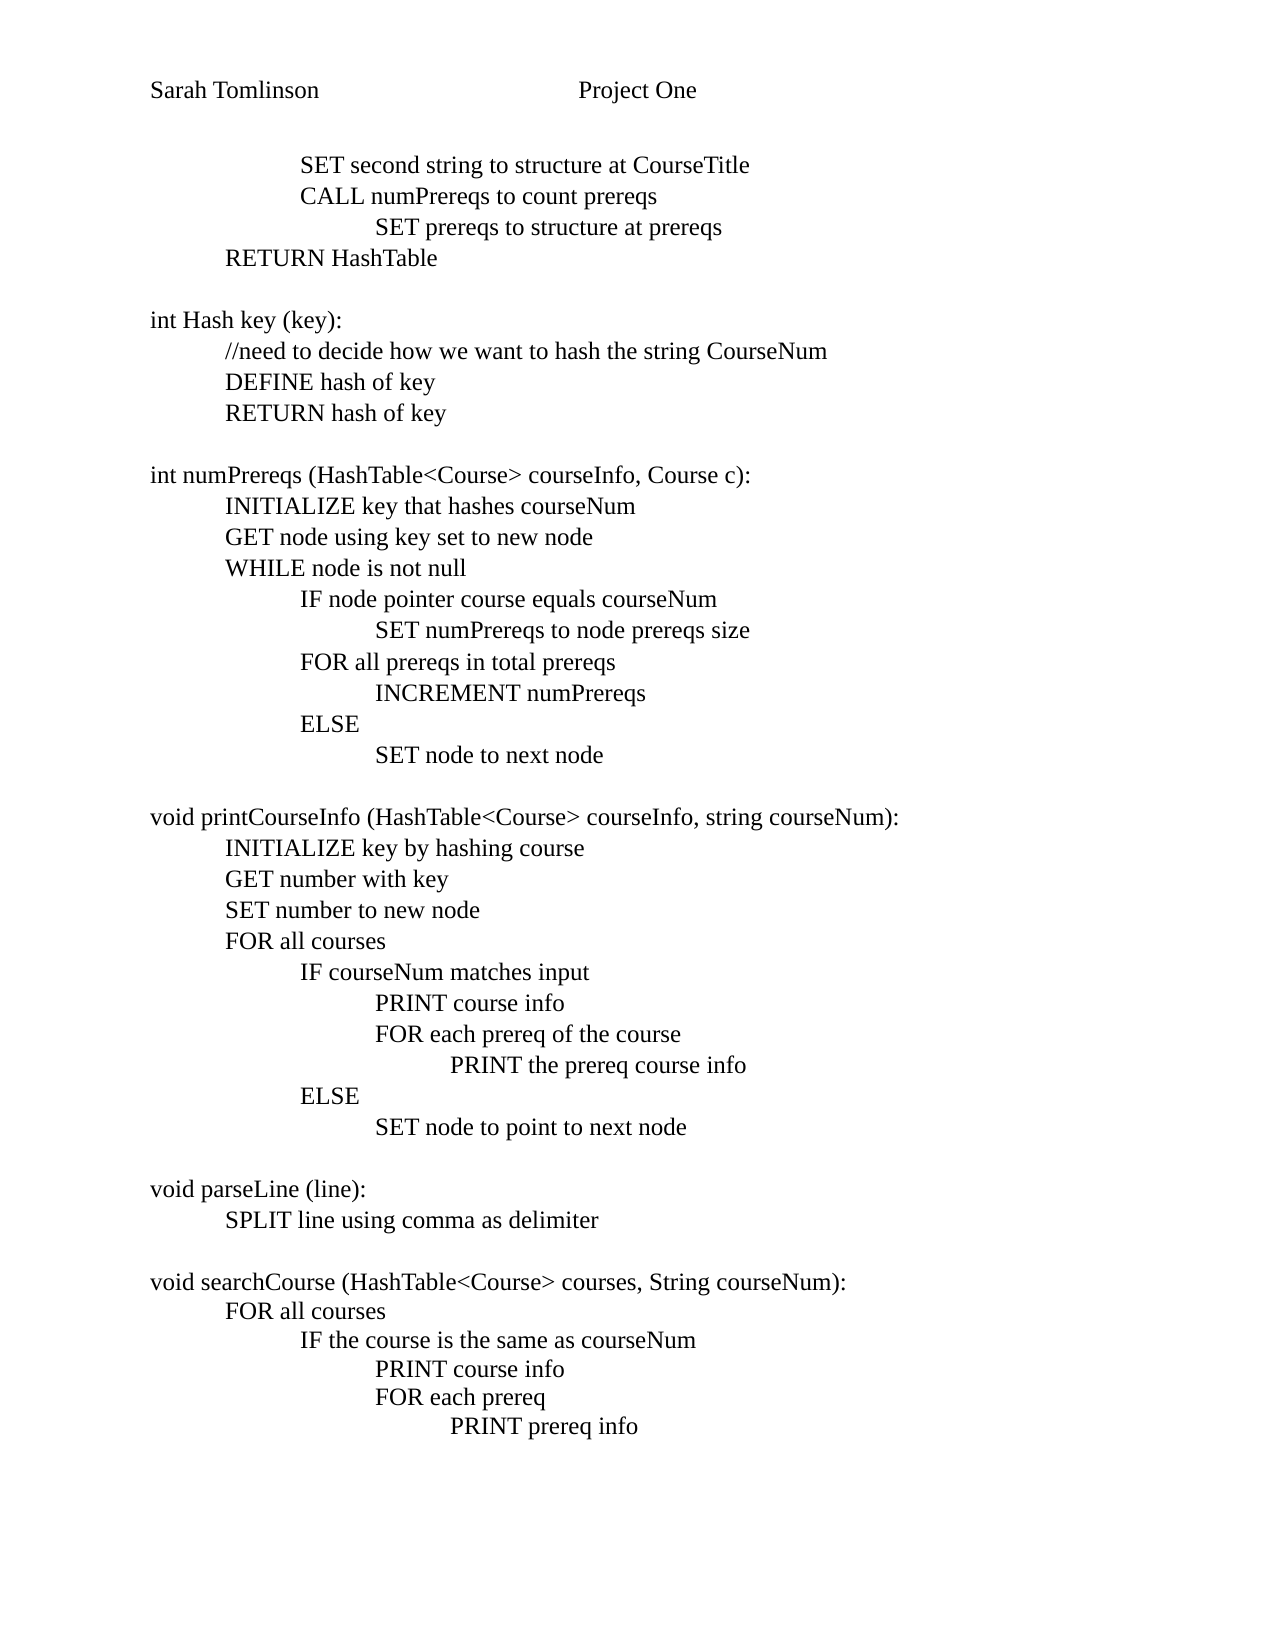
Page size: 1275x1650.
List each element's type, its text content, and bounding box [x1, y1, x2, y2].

text FOR all prereqs in total prereqs [150, 647, 1125, 675]
text IF the course is the same as courseNum [150, 1325, 1125, 1354]
text //need to decide how we want to hash the string CourseNum [150, 336, 1125, 365]
text IF node pointer course equals courseNum [150, 584, 1125, 613]
text SET numPrereqs to node prereqs size [150, 616, 1125, 644]
text GET number with key [150, 864, 1125, 893]
text RETURN HashTable [150, 243, 1125, 272]
text PRINT the prereq course info [150, 1050, 1125, 1079]
text WHILE node is not null [150, 553, 1125, 582]
text ELSE [150, 1081, 1125, 1110]
text FOR all courses [150, 926, 1125, 955]
text FOR each prereq of the course [150, 1019, 1125, 1048]
text SET node to next node [150, 740, 1125, 768]
text GET node using key set to new node [150, 522, 1125, 551]
text void searchCourse (HashTable<Course> courses, String courseNum): [150, 1267, 1125, 1296]
text SPLIT line using comma as delimiter [150, 1205, 1125, 1234]
text CALL numPrereqs to count prereqs [150, 181, 1125, 210]
text SET number to new node [150, 895, 1125, 924]
text INITIALIZE key that hashes courseNum [150, 491, 1125, 520]
text int Hash key (key): [150, 305, 1125, 334]
text int numPrereqs (HashTable<Course> courseInfo, Course c): [150, 460, 1125, 489]
text FOR each prereq [150, 1382, 1125, 1411]
text void parseLine (line): [150, 1174, 1125, 1203]
text INCREMENT numPrereqs [150, 678, 1125, 706]
text DEFINE hash of key [150, 367, 1125, 396]
text PRINT course info [150, 988, 1125, 1017]
text IF courseNum matches input [150, 957, 1125, 986]
text void printCourseInfo (HashTable<Course> courseInfo, string courseNum): [150, 802, 1125, 831]
text RETURN hash of key [150, 398, 1125, 427]
text SET second string to structure at CourseTitle [150, 150, 1125, 179]
text SET prereqs to structure at prereqs [150, 212, 1125, 241]
text ELSE [150, 709, 1125, 737]
text PRINT course info [150, 1354, 1125, 1382]
text FOR all courses [150, 1296, 1125, 1325]
text PRINT prereq info [150, 1411, 1125, 1440]
text SET node to point to next node [150, 1112, 1125, 1141]
text INITIALIZE key by hashing course [150, 833, 1125, 862]
